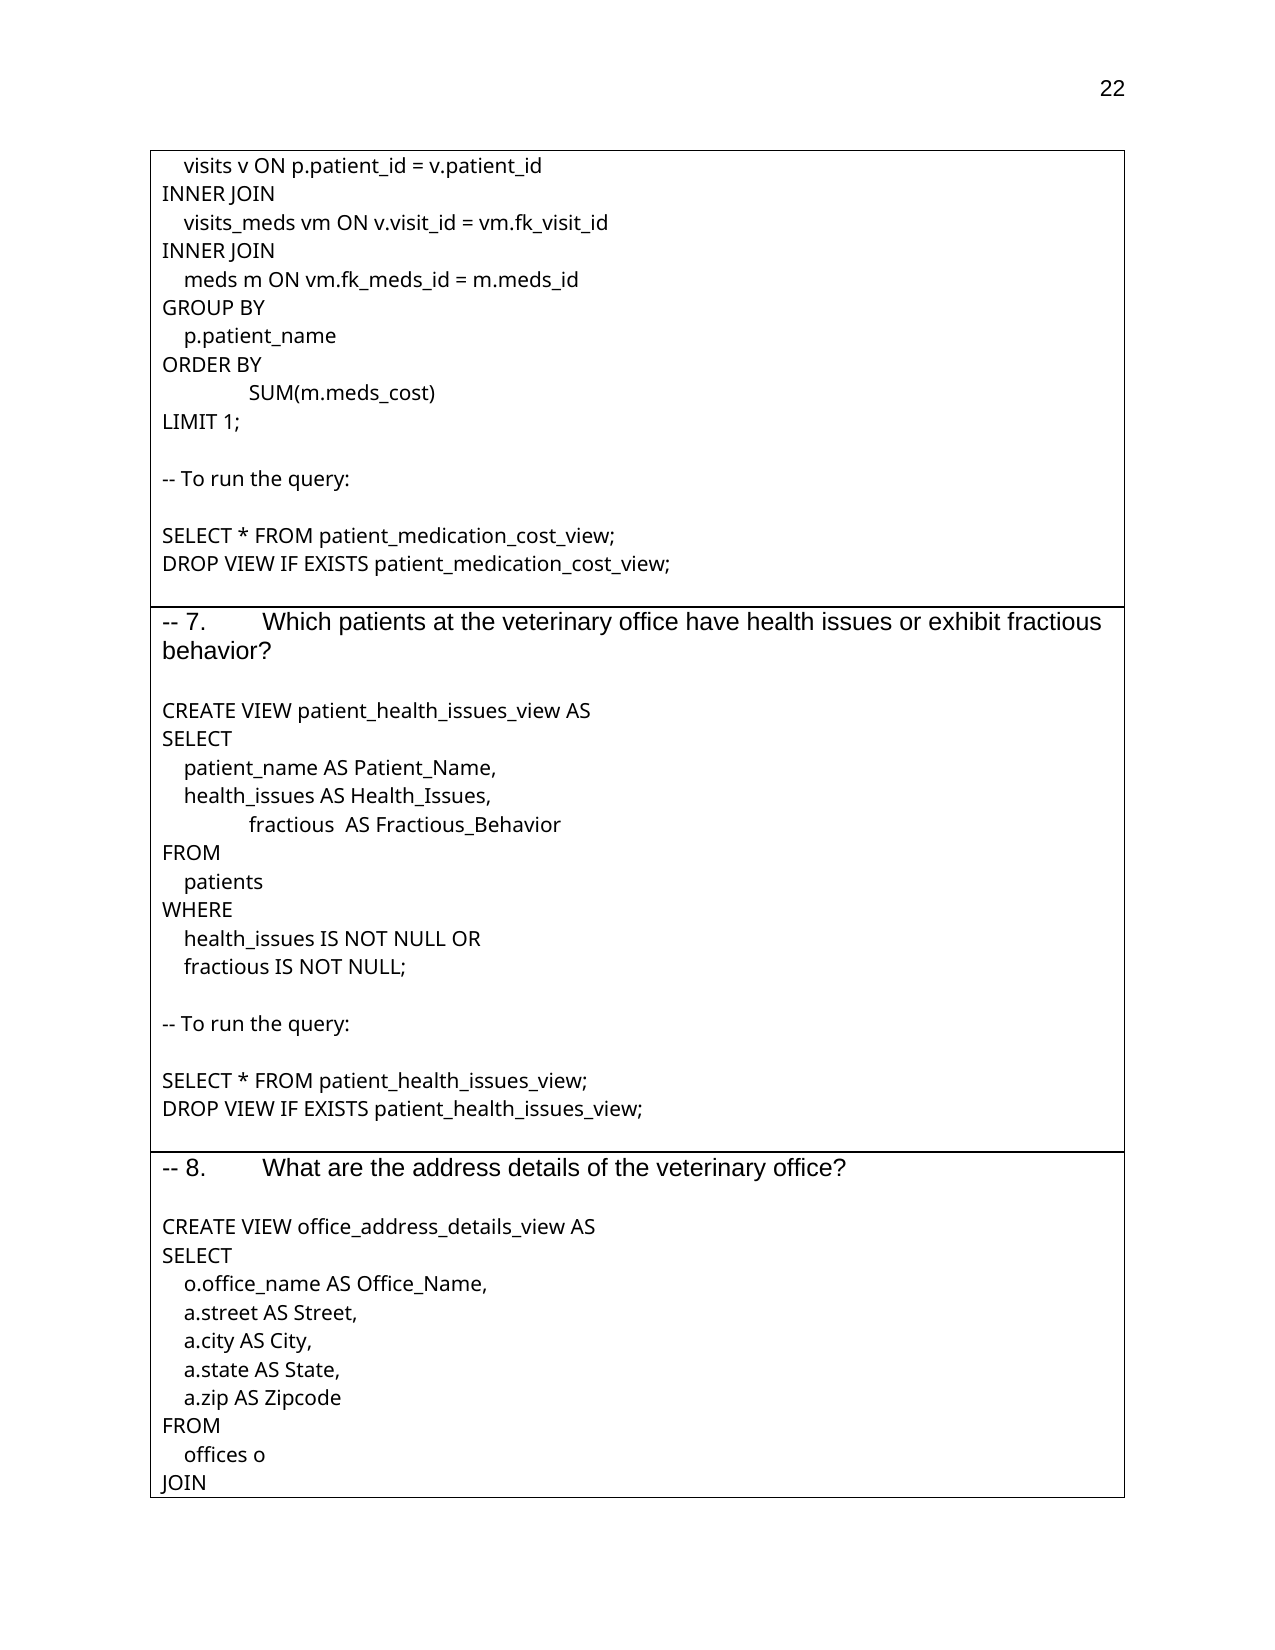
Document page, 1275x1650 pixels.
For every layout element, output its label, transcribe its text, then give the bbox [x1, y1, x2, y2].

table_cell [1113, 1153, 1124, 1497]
table_cell -- 7. Which patients at the veterinary office have health issues or exhibit fractious behavior? CREATE VIEW patient_health_issues_view AS SELECT patient_name AS Patient_Name, health_issues AS Health_Issues, fractious AS Fractious_Behavior FROM patients WHERE health_issues IS NOT NULL OR fractious IS NOT NULL; -- To run the query: SELECT * FROM patient_health_issues_view; DROP VIEW IF EXISTS patient_health_issues_view; [151, 608, 1124, 1151]
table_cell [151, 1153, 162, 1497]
